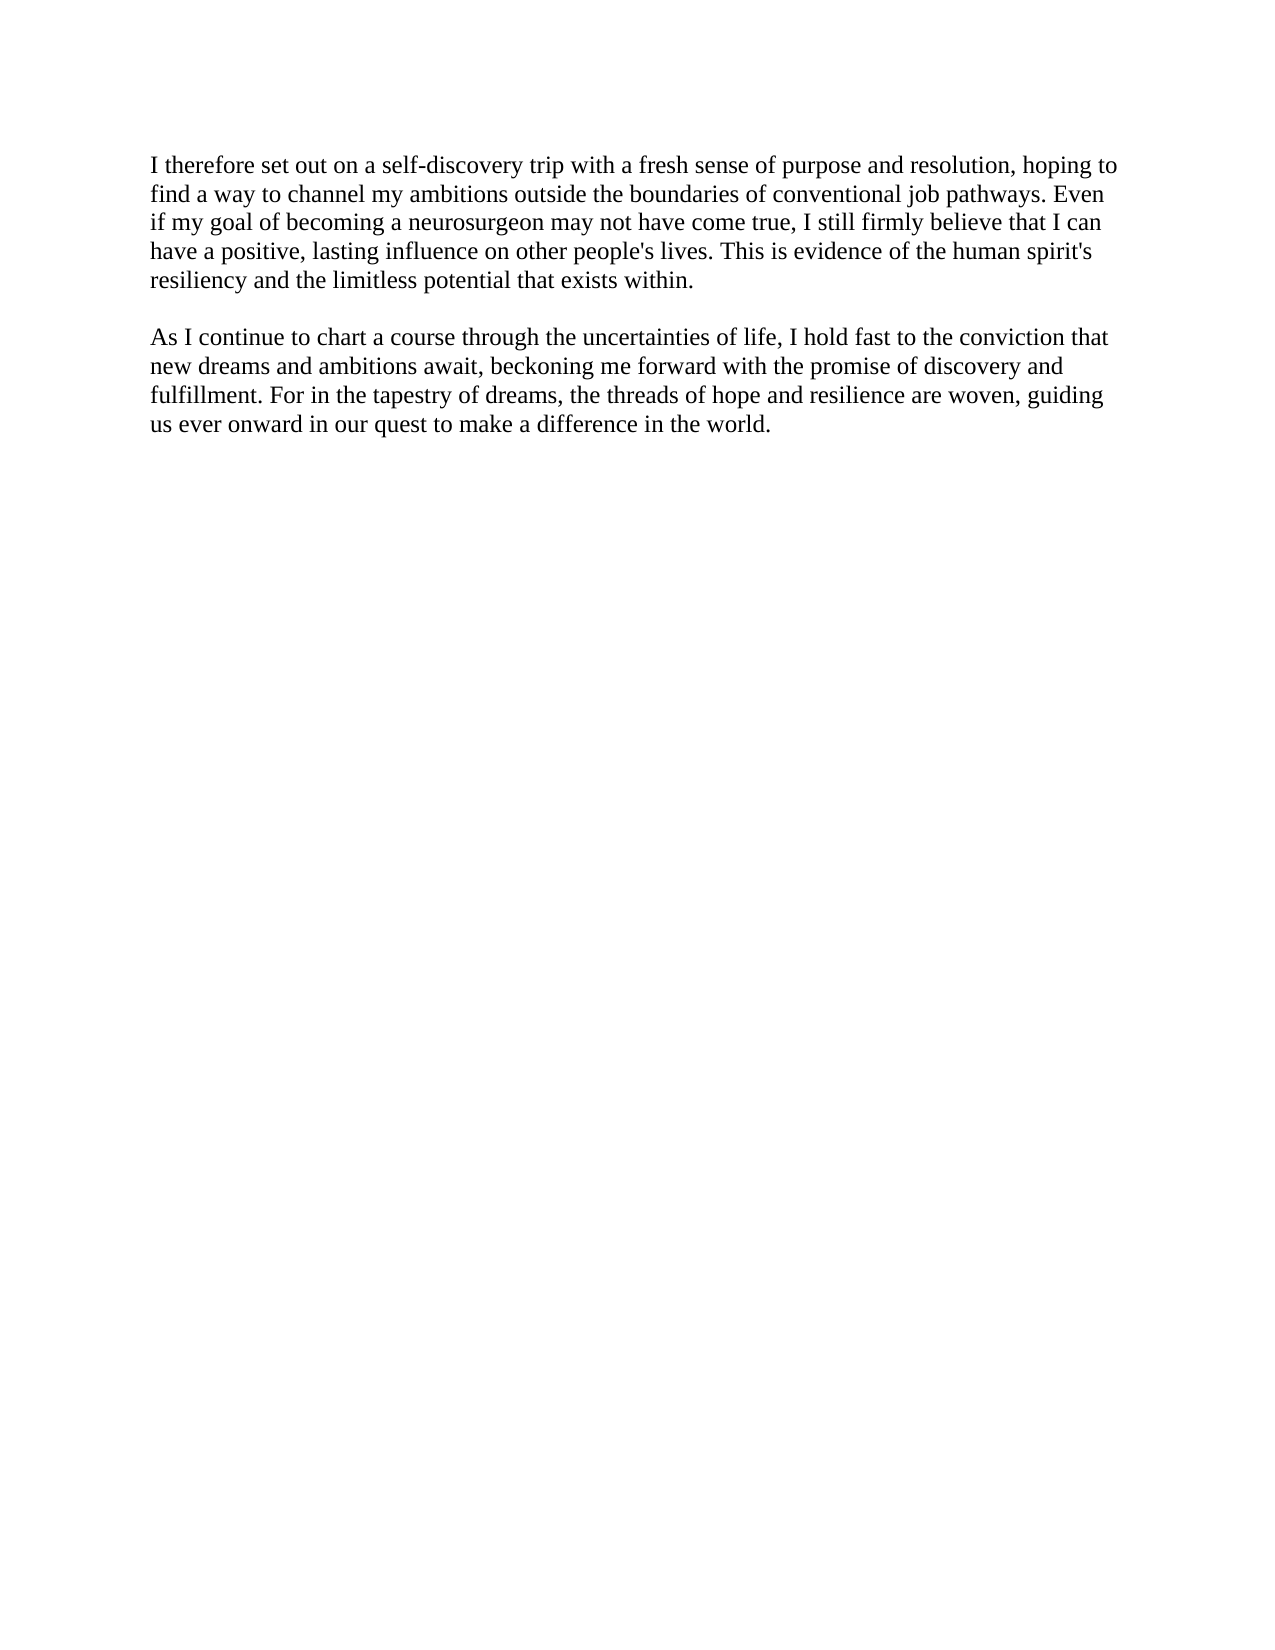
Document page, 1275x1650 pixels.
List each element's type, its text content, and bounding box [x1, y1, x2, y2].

text As I continue to chart a course through the uncertainties of life, I hold fast to the conviction that new dreams and ambitions await, beckoning me forward with the promise of discovery and fulfillment. For in the tapestry of dreams, the threads of hope and resilience are woven, guiding us ever onward in our quest to make a difference in the world. [150, 322, 1125, 437]
text I therefore set out on a self-discovery trip with a fresh sense of purpose and resolution, hoping to find a way to channel my ambitions outside the boundaries of conventional job pathways. Even if my goal of becoming a neurosurgeon may not have come true, I still firmly believe that I can have a positive, lasting influence on other people's lives. This is evidence of the human spirit's resiliency and the limitless potential that exists within. [150, 150, 1125, 294]
